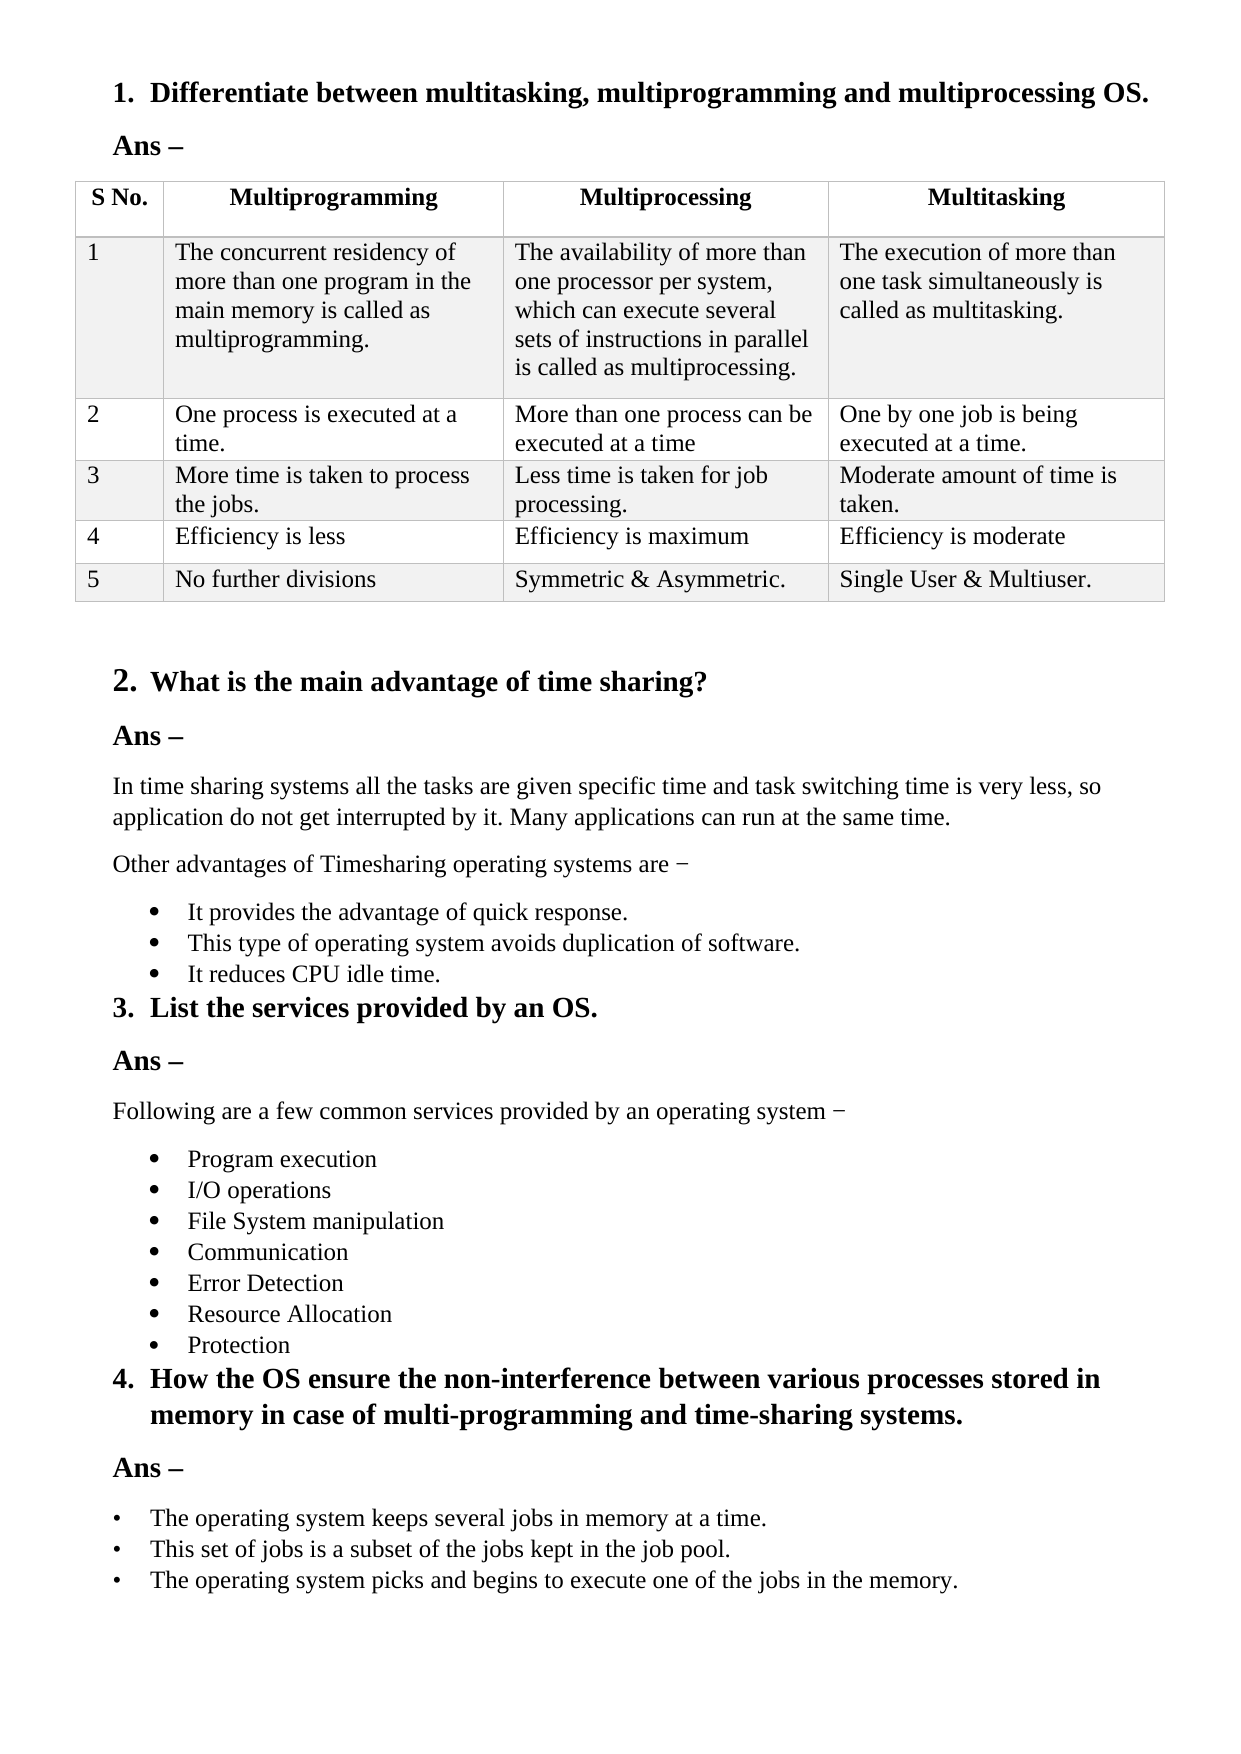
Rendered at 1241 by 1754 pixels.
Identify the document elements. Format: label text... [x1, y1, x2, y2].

list The operating system picks and begins to execute one of the jobs in the memory. [112, 1565, 1165, 1593]
text Other advantages of Timesharing operating systems are − [112, 849, 1165, 878]
table_cell More than one process can be executed at a time [504, 399, 828, 459]
list I/O operations [150, 1175, 1165, 1203]
list Protection [150, 1330, 1165, 1359]
table_cell Less time is taken for job processing. [504, 461, 828, 520]
table_cell 4 [76, 521, 163, 563]
list List the services provided by an OS. [112, 990, 1165, 1024]
table_cell Single User & Multiuser. [829, 564, 1164, 601]
table_cell 1 [76, 238, 163, 398]
table_cell Symmetric & Asymmetric. [504, 564, 828, 601]
table_cell No further divisions [164, 564, 503, 601]
table_cell Efficiency is maximum [504, 521, 828, 563]
list It provides the advantage of quick response. [150, 897, 1165, 926]
table_cell 3 [76, 461, 163, 520]
table_header Multiprocessing [504, 182, 828, 236]
table_header Multiprogramming [164, 182, 503, 236]
list How the OS ensure the non-interference between various processes stored in memory in case of multi-programming and time-sharing systems. [112, 1361, 1165, 1431]
text Ans – [112, 718, 1165, 751]
list The operating system keeps several jobs in memory at a time. [112, 1503, 1165, 1531]
table_cell 2 [76, 399, 163, 459]
table_cell The availability of more than one processor per system, which can execute several sets of instructions in parallel is called as multiprocessing. [504, 238, 828, 398]
list This type of operating system avoids duplication of software. [150, 928, 1165, 957]
list Error Detection [150, 1268, 1165, 1297]
list File System manipulation [150, 1206, 1165, 1234]
table_header Multitasking [829, 182, 1164, 236]
list Program execution [150, 1144, 1165, 1172]
list Differentiate between multitasking, multiprogramming and multiprocessing OS. [112, 75, 1165, 108]
text Ans – [112, 128, 1165, 161]
list What is the main advantage of time sharing? [112, 660, 1165, 698]
text Ans – [112, 1043, 1165, 1077]
table_cell Efficiency is less [164, 521, 503, 563]
text Following are a few common services provided by an operating system − [112, 1096, 1165, 1125]
table_cell 5 [76, 564, 163, 601]
list Communication [150, 1237, 1165, 1266]
list Resource Allocation [150, 1299, 1165, 1328]
table_cell Efficiency is moderate [829, 521, 1164, 563]
table_cell More time is taken to process the jobs. [164, 461, 503, 520]
table_cell The concurrent residency of more than one program in the main memory is called as multiprogramming. [164, 238, 503, 398]
list It reduces CPU idle time. [150, 959, 1165, 988]
table_cell Moderate amount of time is taken. [829, 461, 1164, 520]
table_cell One process is executed at a time. [164, 399, 503, 459]
list This set of jobs is a subset of the jobs kept in the job pool. [112, 1534, 1165, 1562]
text Ans – [112, 1450, 1165, 1483]
text In time sharing systems all the tasks are given specific time and task switching time is very less, so application do not get interrupted by it. Many applications can run at the same time. [112, 771, 1165, 831]
table_cell One by one job is being executed at a time. [829, 399, 1164, 459]
table_header S No. [76, 182, 163, 236]
table_cell The execution of more than one task simultaneously is called as multitasking. [829, 238, 1164, 398]
